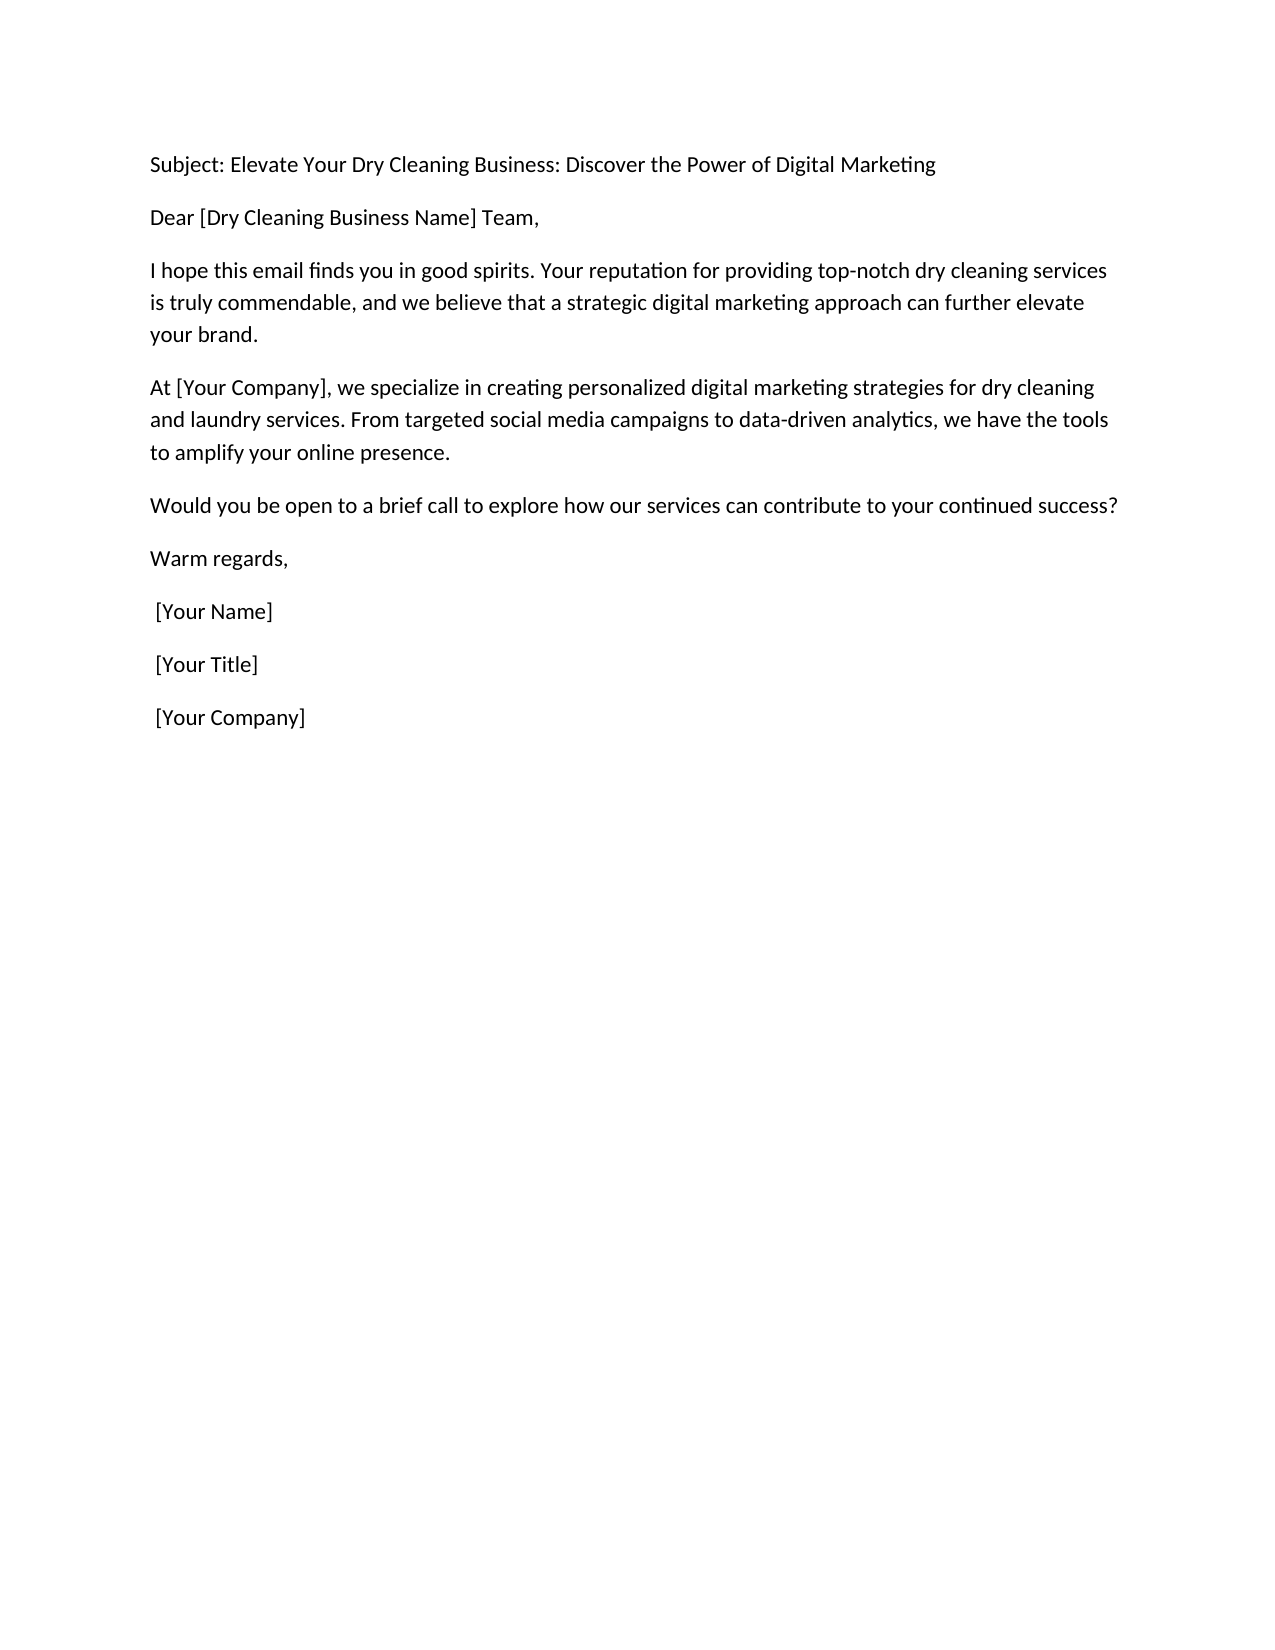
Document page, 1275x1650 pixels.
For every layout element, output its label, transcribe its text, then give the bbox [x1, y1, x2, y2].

text [Your Company] [150, 703, 1125, 731]
text Dear [Dry Cleaning Business Name] Team, [150, 203, 1125, 231]
text [Your Title] [150, 650, 1125, 678]
text Would you be open to a brief call to explore how our services can contribute to your continued success? [150, 491, 1125, 519]
text Subject: Elevate Your Dry Cleaning Business: Discover the Power of Digital Marketing [150, 150, 1125, 178]
text [Your Name] [150, 597, 1125, 625]
text I hope this email finds you in good spirits. Your reputation for providing top-notch dry cleaning services is truly commendable, and we believe that a strategic digital marketing approach can further elevate your brand. [150, 256, 1125, 348]
text At [Your Company], we specialize in creating personalized digital marketing strategies for dry cleaning and laundry services. From targeted social media campaigns to data-driven analytics, we have the tools to amplify your online presence. [150, 373, 1125, 466]
text Warm regards, [150, 544, 1125, 572]
